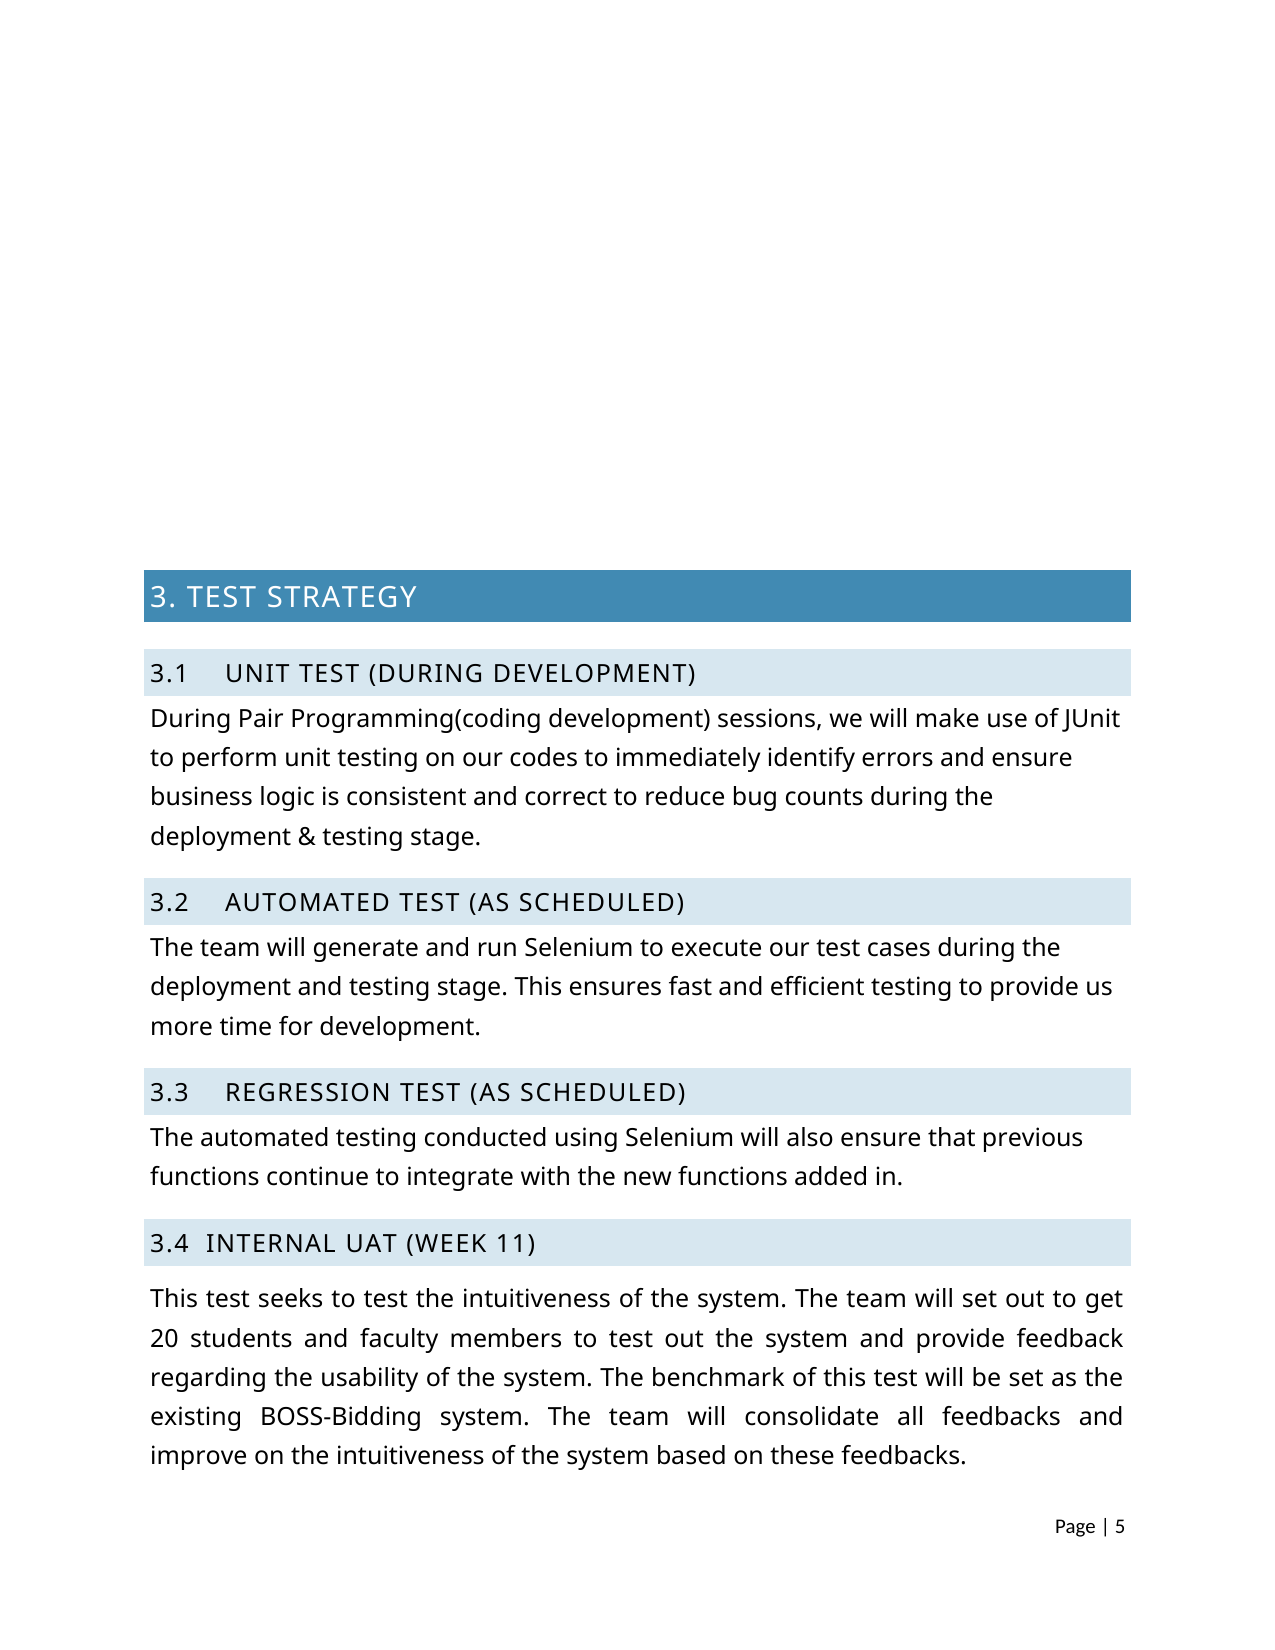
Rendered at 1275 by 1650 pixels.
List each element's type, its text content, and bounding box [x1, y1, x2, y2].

text During Pair Programming(coding development) sessions, we will make use of JUnit to perform unit testing on our codes to immediately identify errors and ensure business logic is consistent and correct to reduce bug counts during the deployment & testing stage. [150, 701, 1125, 852]
text The automated testing conducted using Selenium will also ensure that previous functions continue to integrate with the new functions added in. [150, 1120, 1125, 1193]
text This test seeks to test the intuitiveness of the system. The team will set out to get 20 students and faculty members to test out the system and provide feedback regarding the usability of the system. The benchmark of this test will be set as the existing BOSS-Bidding system. The team will consolidate all feedbacks and improve on the intuitiveness of the system based on these feedbacks. [150, 1281, 1125, 1472]
text The team will generate and run Selenium to execute our test cases during the deployment and testing stage. This ensures fast and efficient testing to provide us more time for development. [150, 930, 1125, 1042]
subtitle 3.4 Internal UAT (Week 11) [150, 1225, 1125, 1259]
subtitle Automated test (As scheduled) [150, 884, 1125, 918]
subtitle Unit test (During Development) [150, 655, 1125, 689]
subtitle 3. TEST STRATEGY [150, 576, 1125, 616]
subtitle Regression test (As Scheduled) [150, 1074, 1125, 1108]
